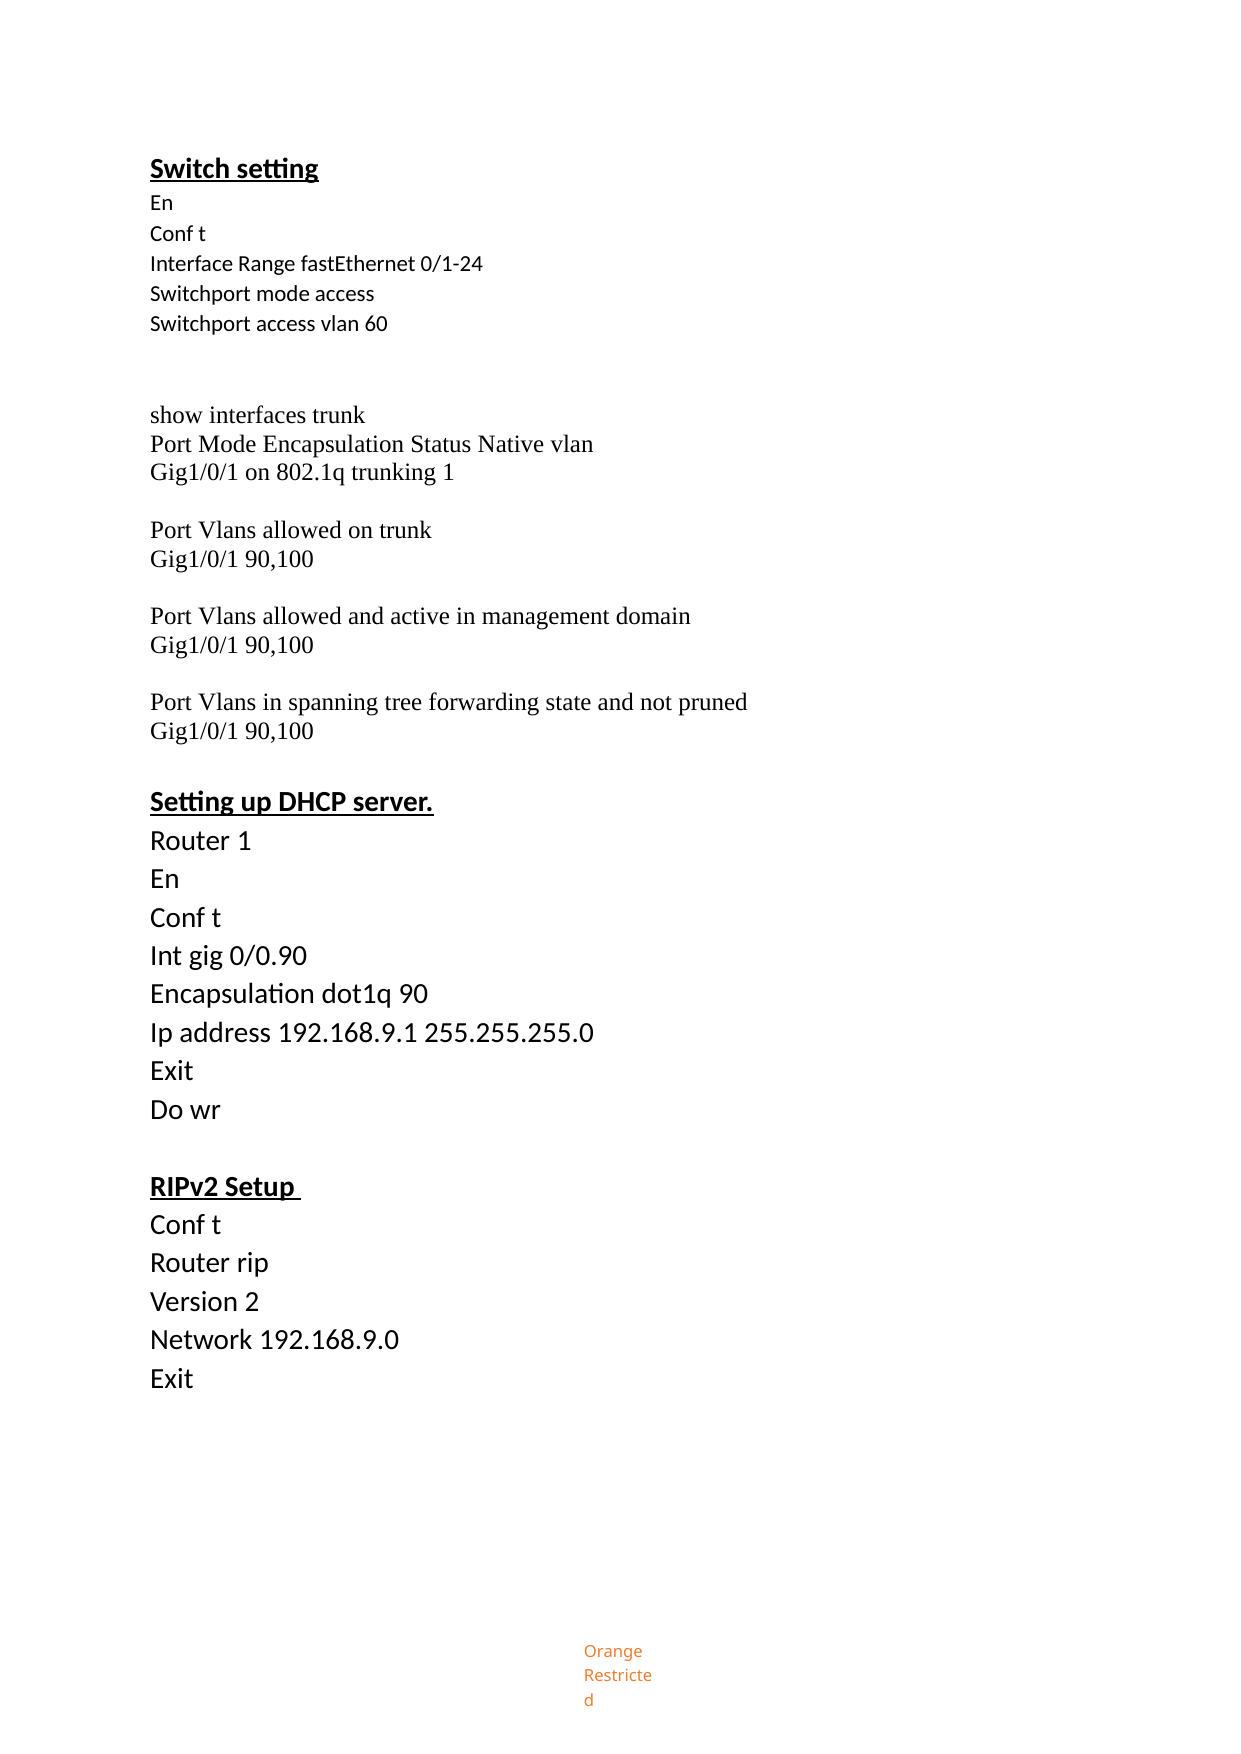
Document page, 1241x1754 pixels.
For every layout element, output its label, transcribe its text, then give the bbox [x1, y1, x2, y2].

text Port Vlans allowed and active in management domain [150, 601, 1090, 630]
text Port Vlans allowed on trunk [150, 515, 1090, 544]
text Gig1/0/1 on 802.1q trunking 1 [150, 457, 1090, 486]
text Switchport mode access [150, 279, 1090, 307]
text Switch setting [150, 150, 1090, 186]
text Conf t [150, 899, 1090, 934]
text Version 2 [150, 1283, 1090, 1319]
text Gig1/0/1 90,100 [150, 544, 1090, 572]
text Setting up DHCP server. [150, 783, 1090, 819]
text Encapsulation dot1q 90 [150, 976, 1090, 1011]
text Gig1/0/1 90,100 [150, 716, 1090, 745]
text show interfaces trunk [150, 400, 1090, 429]
text Router rip [150, 1244, 1090, 1280]
text Exit [150, 1360, 1090, 1396]
text Switchport access vlan 60 [150, 309, 1090, 337]
text Conf t [150, 1206, 1090, 1242]
text Conf t [150, 219, 1090, 247]
text Network 192.168.9.0 [150, 1321, 1090, 1357]
text RIPv2 Setup [150, 1168, 1090, 1203]
text Router 1 [150, 822, 1090, 857]
text En [150, 860, 1090, 896]
text Port Mode Encapsulation Status Native vlan [150, 429, 1090, 457]
text Interface Range fastEthernet 0/1-24 [150, 249, 1090, 277]
text Exit [150, 1052, 1090, 1088]
text En [150, 188, 1090, 216]
text Do wr [150, 1091, 1090, 1126]
text Gig1/0/1 90,100 [150, 630, 1090, 659]
text Ip address 192.168.9.1 255.255.255.0 [150, 1014, 1090, 1049]
text Int gig 0/0.90 [150, 937, 1090, 973]
text Port Vlans in spanning tree forwarding state and not pruned [150, 687, 1090, 716]
